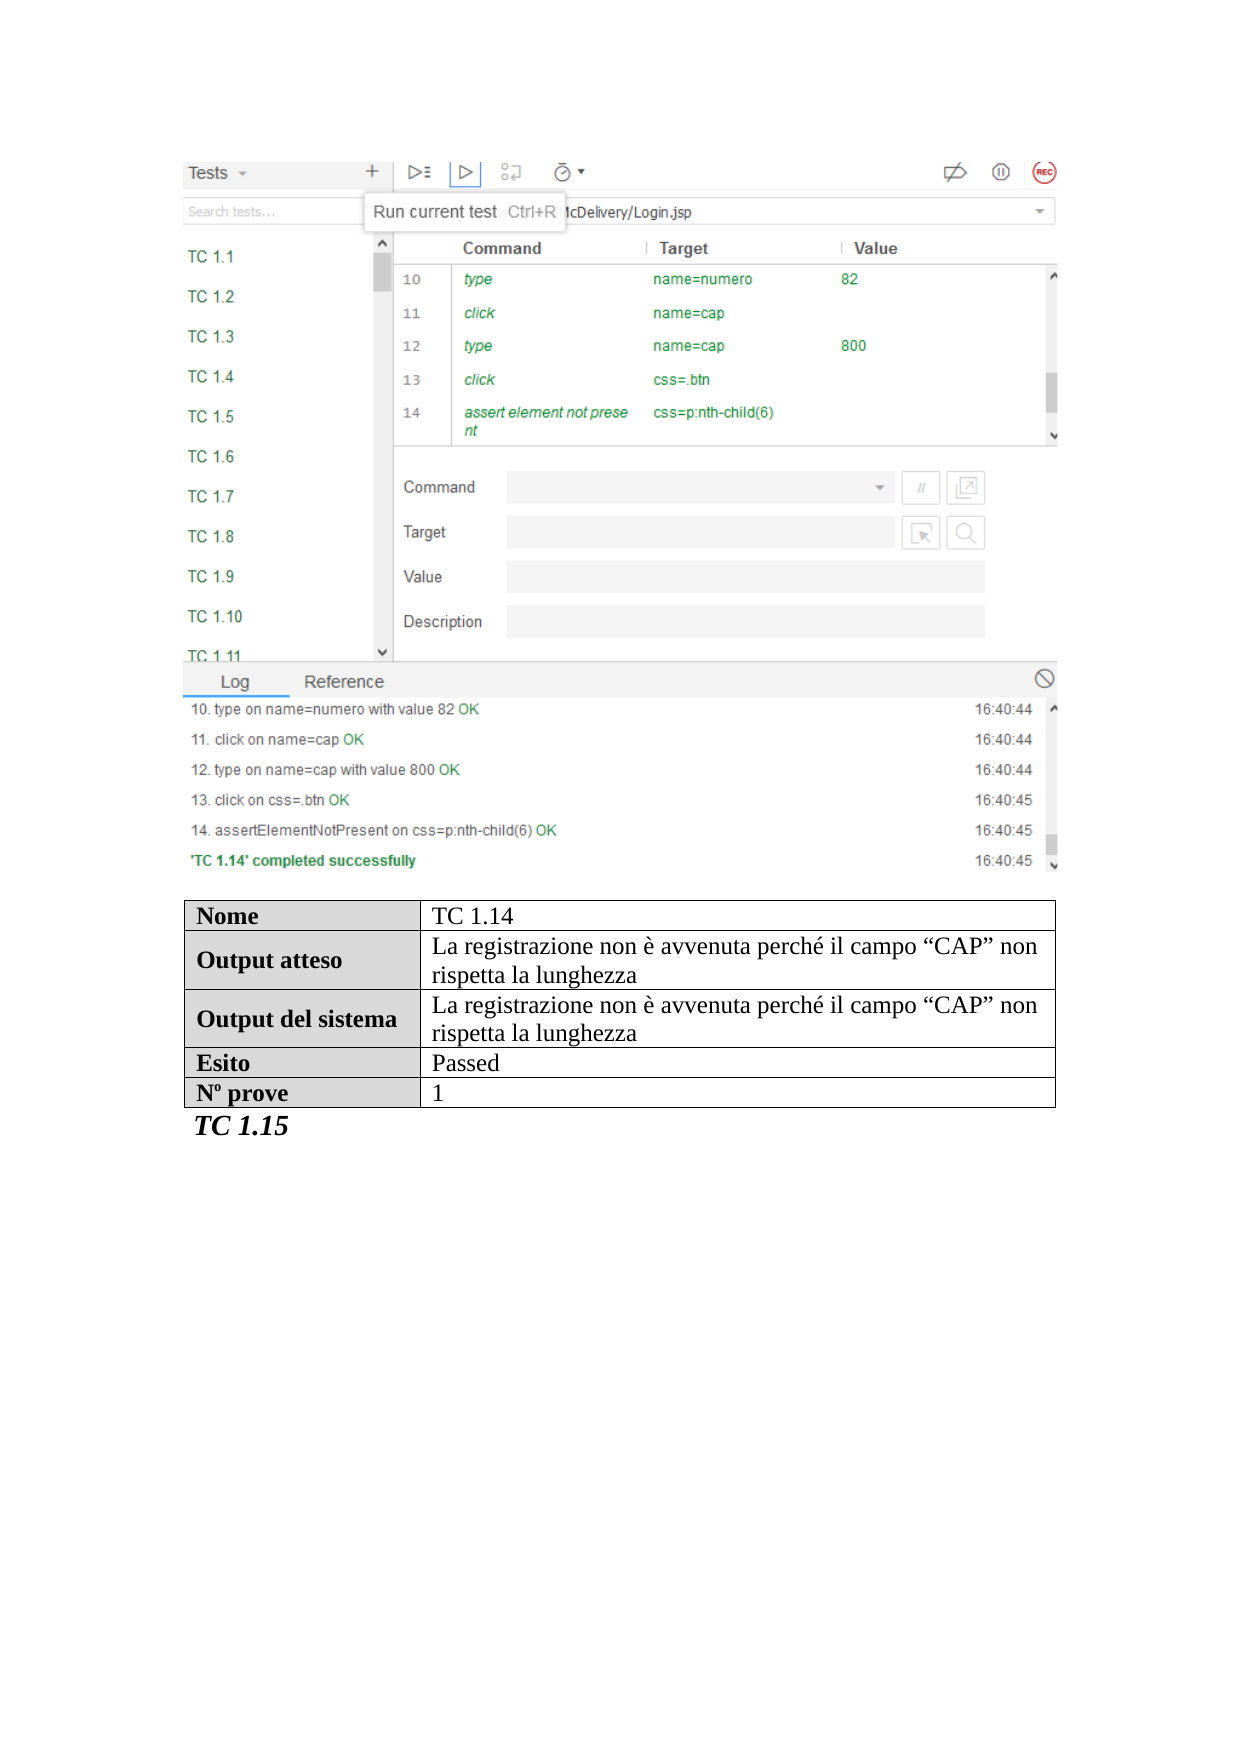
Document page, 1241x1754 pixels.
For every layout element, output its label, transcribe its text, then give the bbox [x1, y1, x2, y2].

table_cell Esito [185, 1048, 420, 1077]
table_cell 1 [421, 1078, 1055, 1107]
table_header TC 1.14 [421, 901, 1055, 930]
table_header Nome [185, 901, 420, 930]
table_cell No prove [185, 1078, 420, 1107]
table_cell Output del sistema [185, 990, 420, 1047]
table_cell Output atteso [185, 931, 420, 989]
subtitle TC 1.15 [193, 1108, 1122, 1141]
table_cell Passed [421, 1048, 1055, 1077]
table_cell La registrazione non è avvenuta perché il campo “CAP” non rispetta la lunghezza [421, 990, 1055, 1047]
table_cell La registrazione non è avvenuta perché il campo “CAP” non rispetta la lunghezza [421, 931, 1055, 989]
